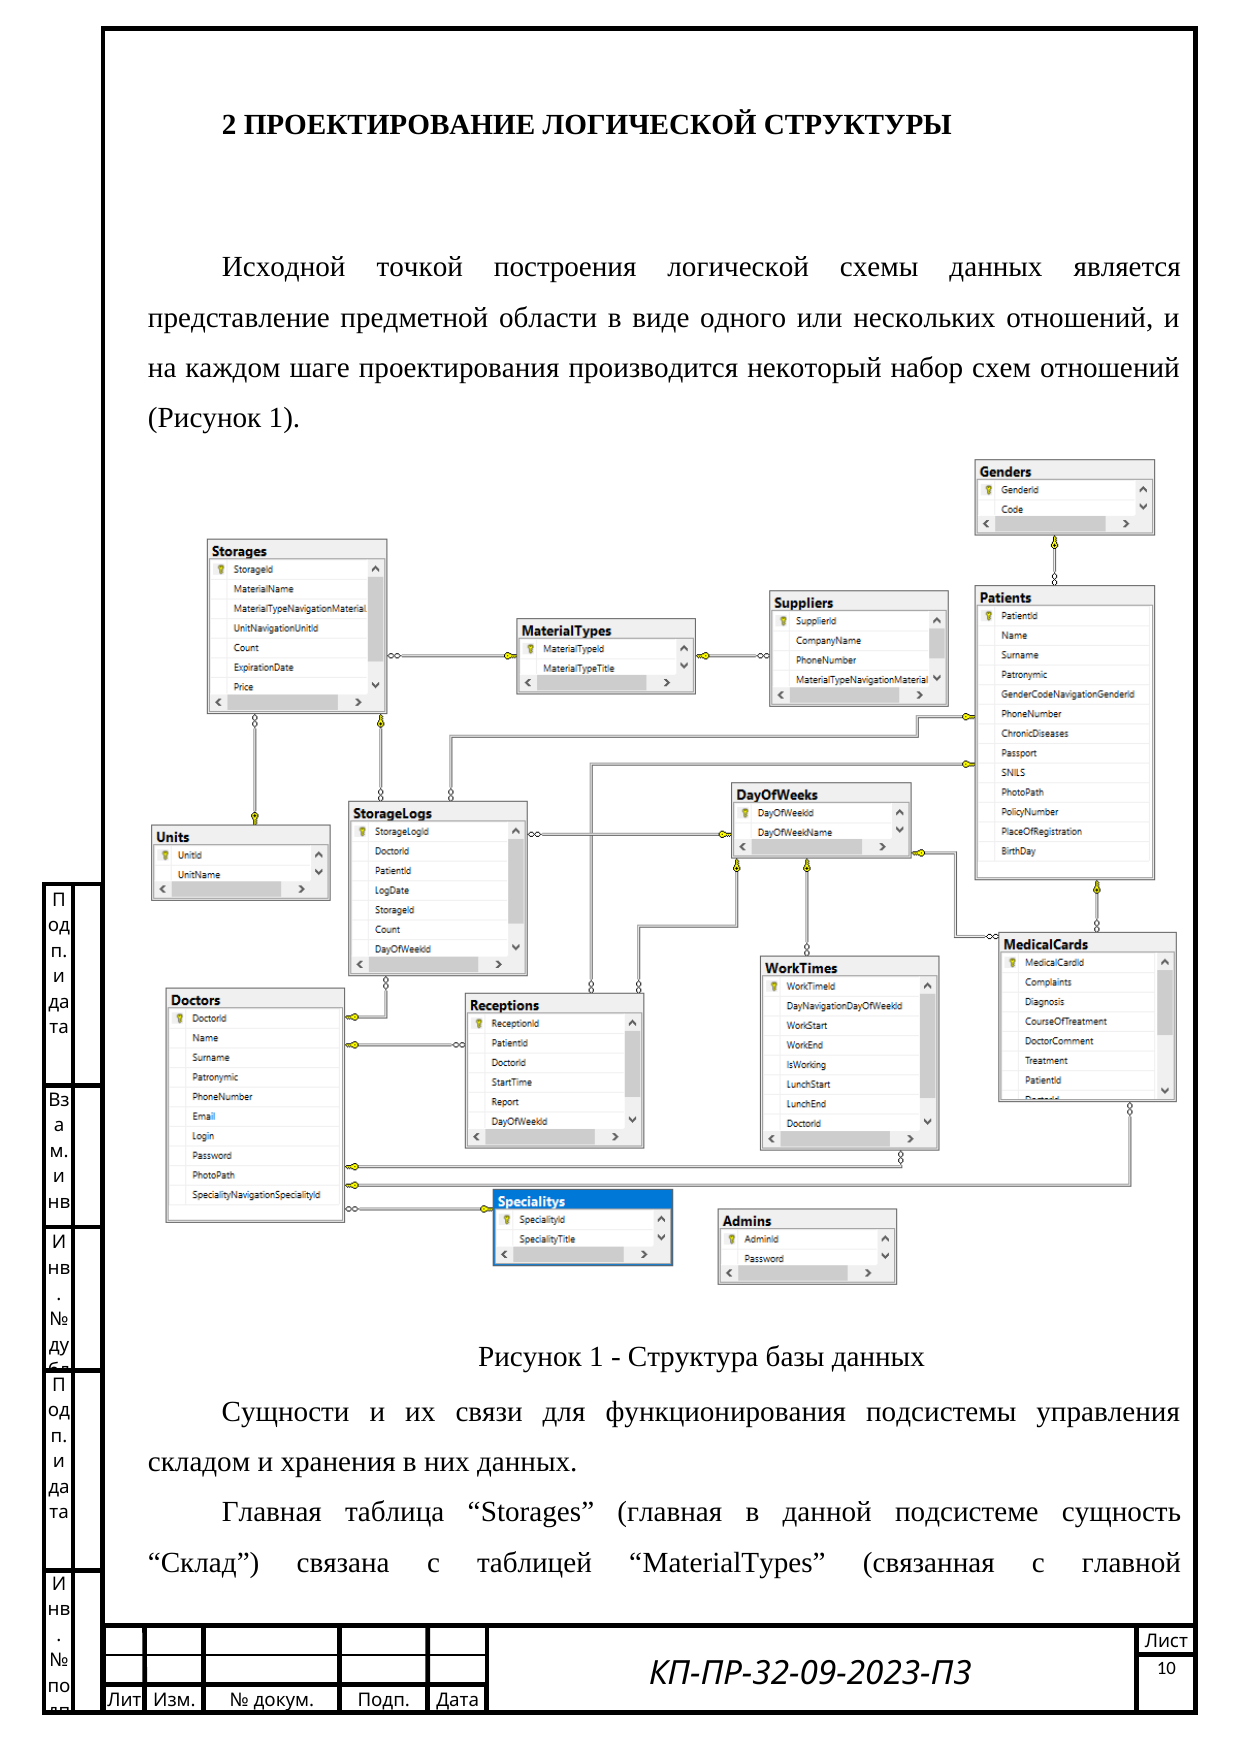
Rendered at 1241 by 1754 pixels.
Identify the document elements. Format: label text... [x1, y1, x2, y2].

text Рисунок 1 - Структура базы данных [148, 1339, 1181, 1373]
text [148, 1494, 1181, 1578]
subtitle 2 Проектирование логической структуры [148, 107, 1181, 141]
text Исходной точкой построения логической схемы данных является представление предметной области в виде одного или нескольких отношений, и на каждом шаге проектирования производится некоторый набор схем отношений (Рисунок 1). [148, 249, 1181, 434]
text Сущности и их связи для функционирования подсистемы управления складом и хранения в них данных. [148, 1394, 1181, 1478]
picture [147, 453, 1182, 1290]
